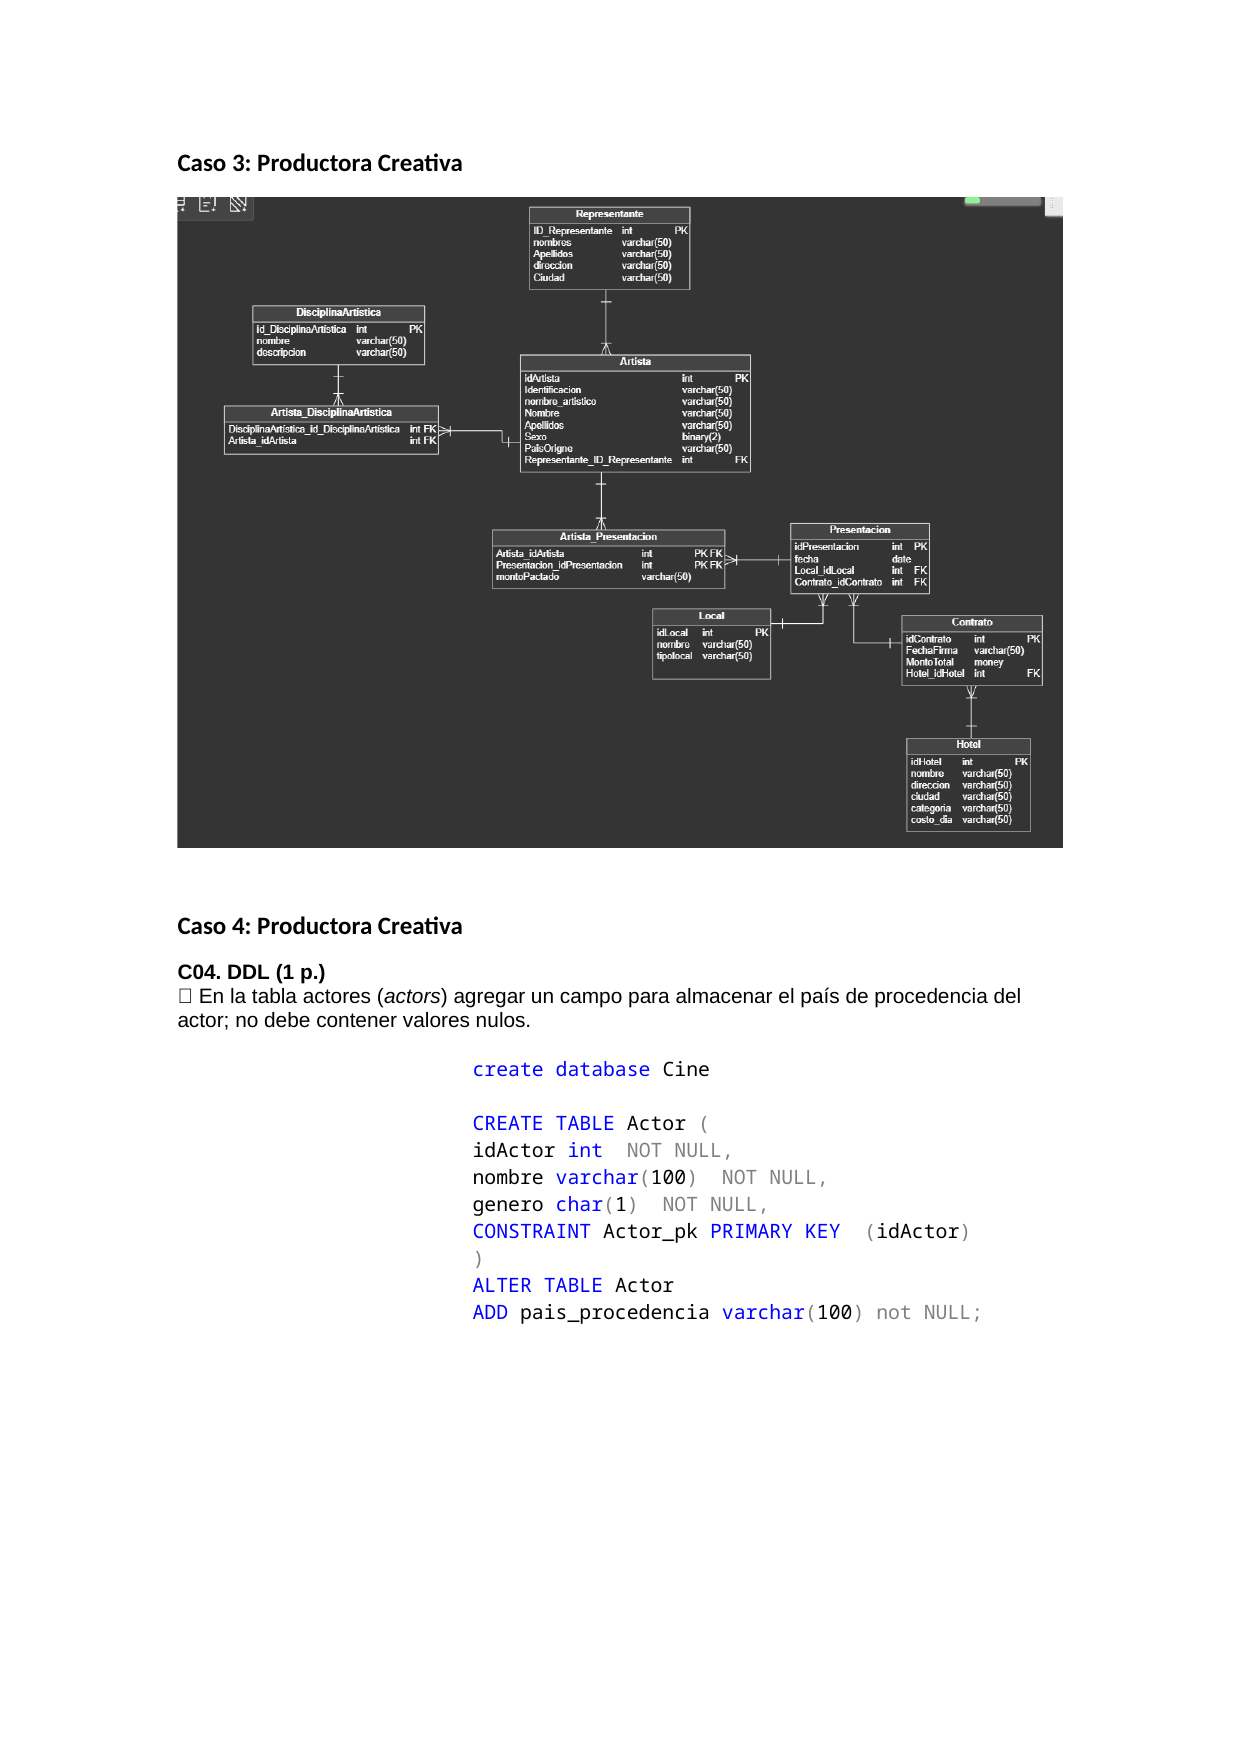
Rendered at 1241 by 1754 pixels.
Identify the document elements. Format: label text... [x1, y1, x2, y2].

picture [177, 197, 1063, 848]
text Caso 3: Productora Creativa [177, 148, 1063, 178]
text CONSTRAINT Actor_pk PRIMARY KEY (idActor) [472, 1218, 1063, 1244]
text idActor int NOT NULL, [472, 1137, 1063, 1164]
text create database Cine [472, 1056, 1063, 1083]
text  En la tabla actores (actors) agregar un campo para almacenar el país de procedencia del actor; no debe contener valores nulos. [177, 984, 1063, 1032]
text nombre varchar(100) NOT NULL, [472, 1164, 1063, 1191]
text ) [472, 1244, 1063, 1272]
text genero char(1) NOT NULL, [472, 1191, 1063, 1218]
text CREATE TABLE Actor ( [472, 1110, 1063, 1137]
text Caso 4: Productora Creativa [177, 910, 1063, 941]
text ADD pais_procedencia varchar(100) not NULL; [472, 1298, 1063, 1326]
text ALTER TABLE Actor [472, 1272, 1063, 1298]
text C04. DDL (1 p.) [177, 960, 1063, 984]
